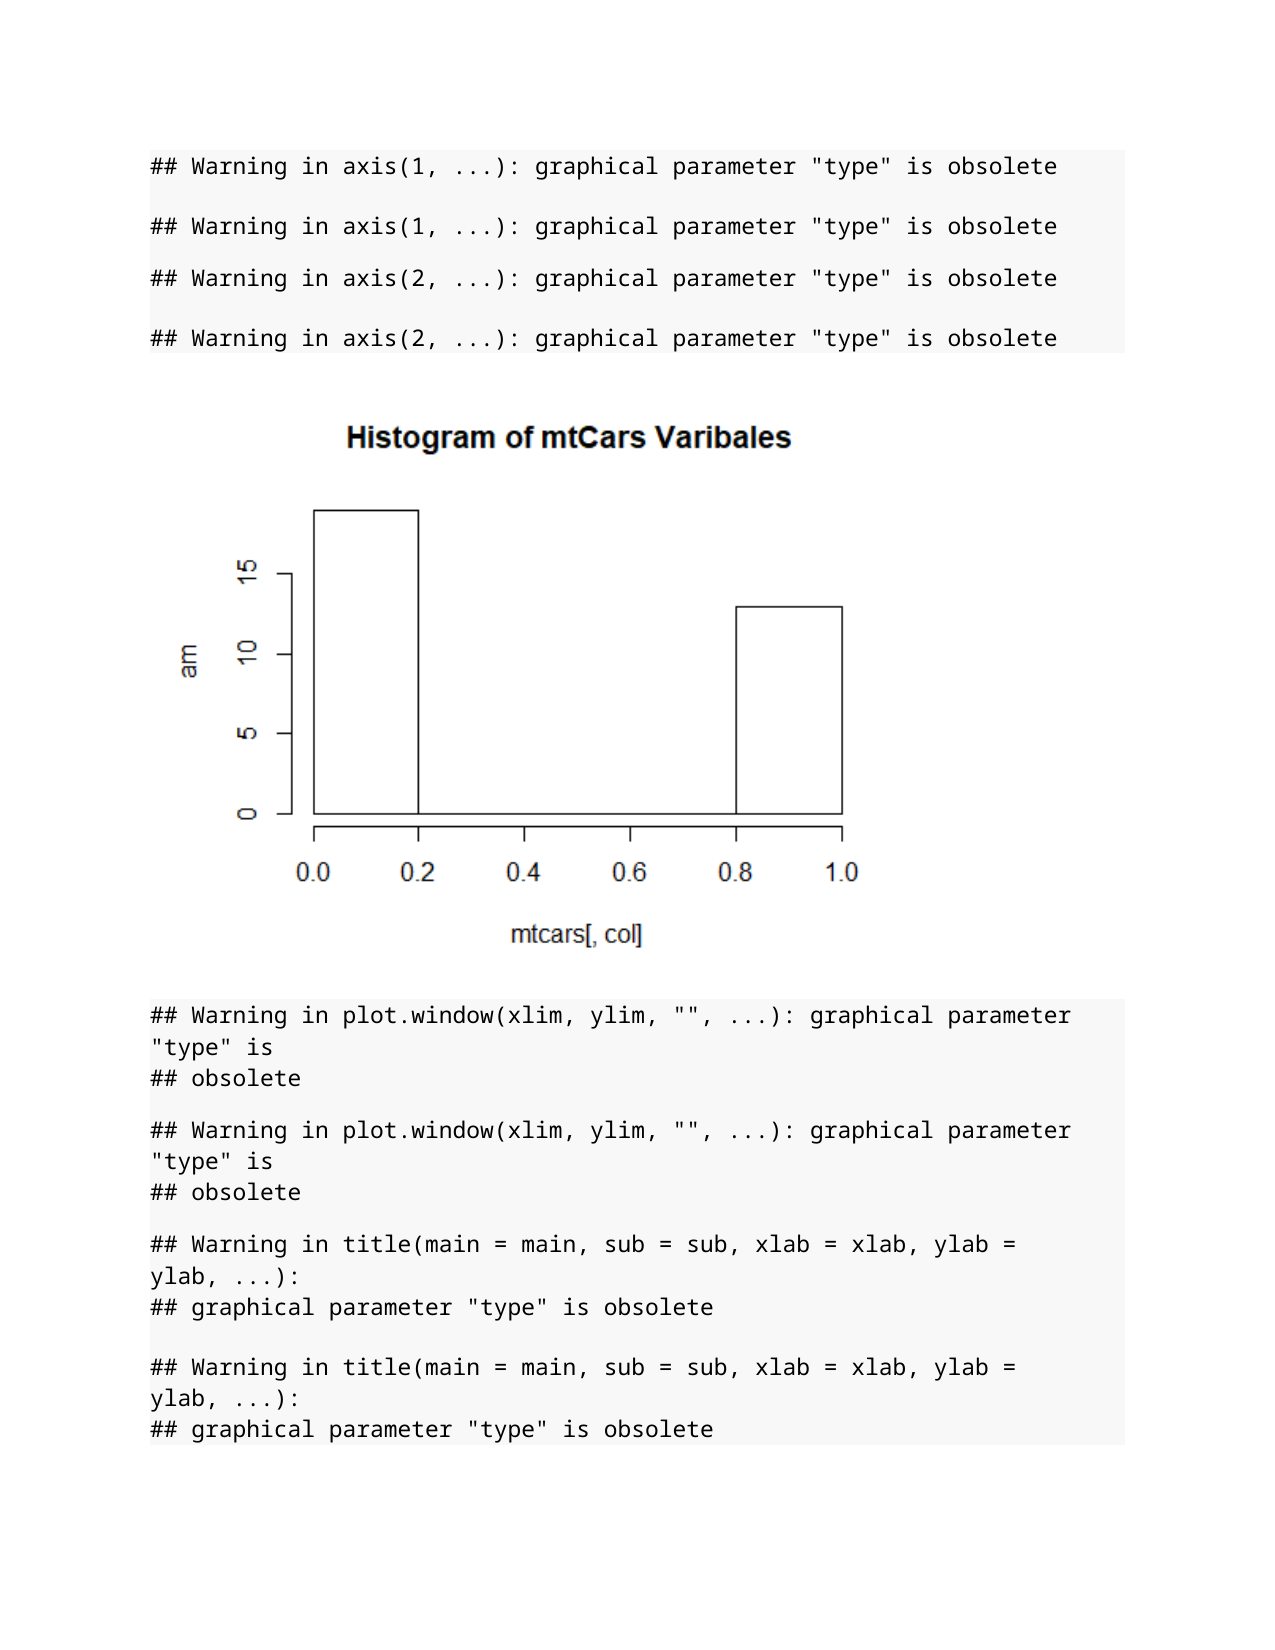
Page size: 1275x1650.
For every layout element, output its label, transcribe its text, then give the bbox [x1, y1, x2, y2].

text ## Warning in plot.window(xlim, ylim, "", ...): graphical parameter "type" is ## obsolete [150, 999, 1125, 1093]
text ## Warning in axis(2, ...): graphical parameter "type" is obsolete ## Warning in axis(2, ...): graphical parameter "type" is obsolete [150, 262, 1125, 353]
picture [168, 374, 927, 981]
text ## Warning in title(main = main, sub = sub, xlab = xlab, ylab = ylab, ...): ## graphical parameter "type" is obsolete ## Warning in title(main = main, sub = sub, xlab = xlab, ylab = ylab, ...): ## graphical parameter "type" is obsolete [150, 1228, 1125, 1445]
text ## Warning in plot.window(xlim, ylim, "", ...): graphical parameter "type" is ## obsolete [150, 1114, 1125, 1208]
text ## Warning in axis(1, ...): graphical parameter "type" is obsolete ## Warning in axis(1, ...): graphical parameter "type" is obsolete [150, 150, 1125, 241]
